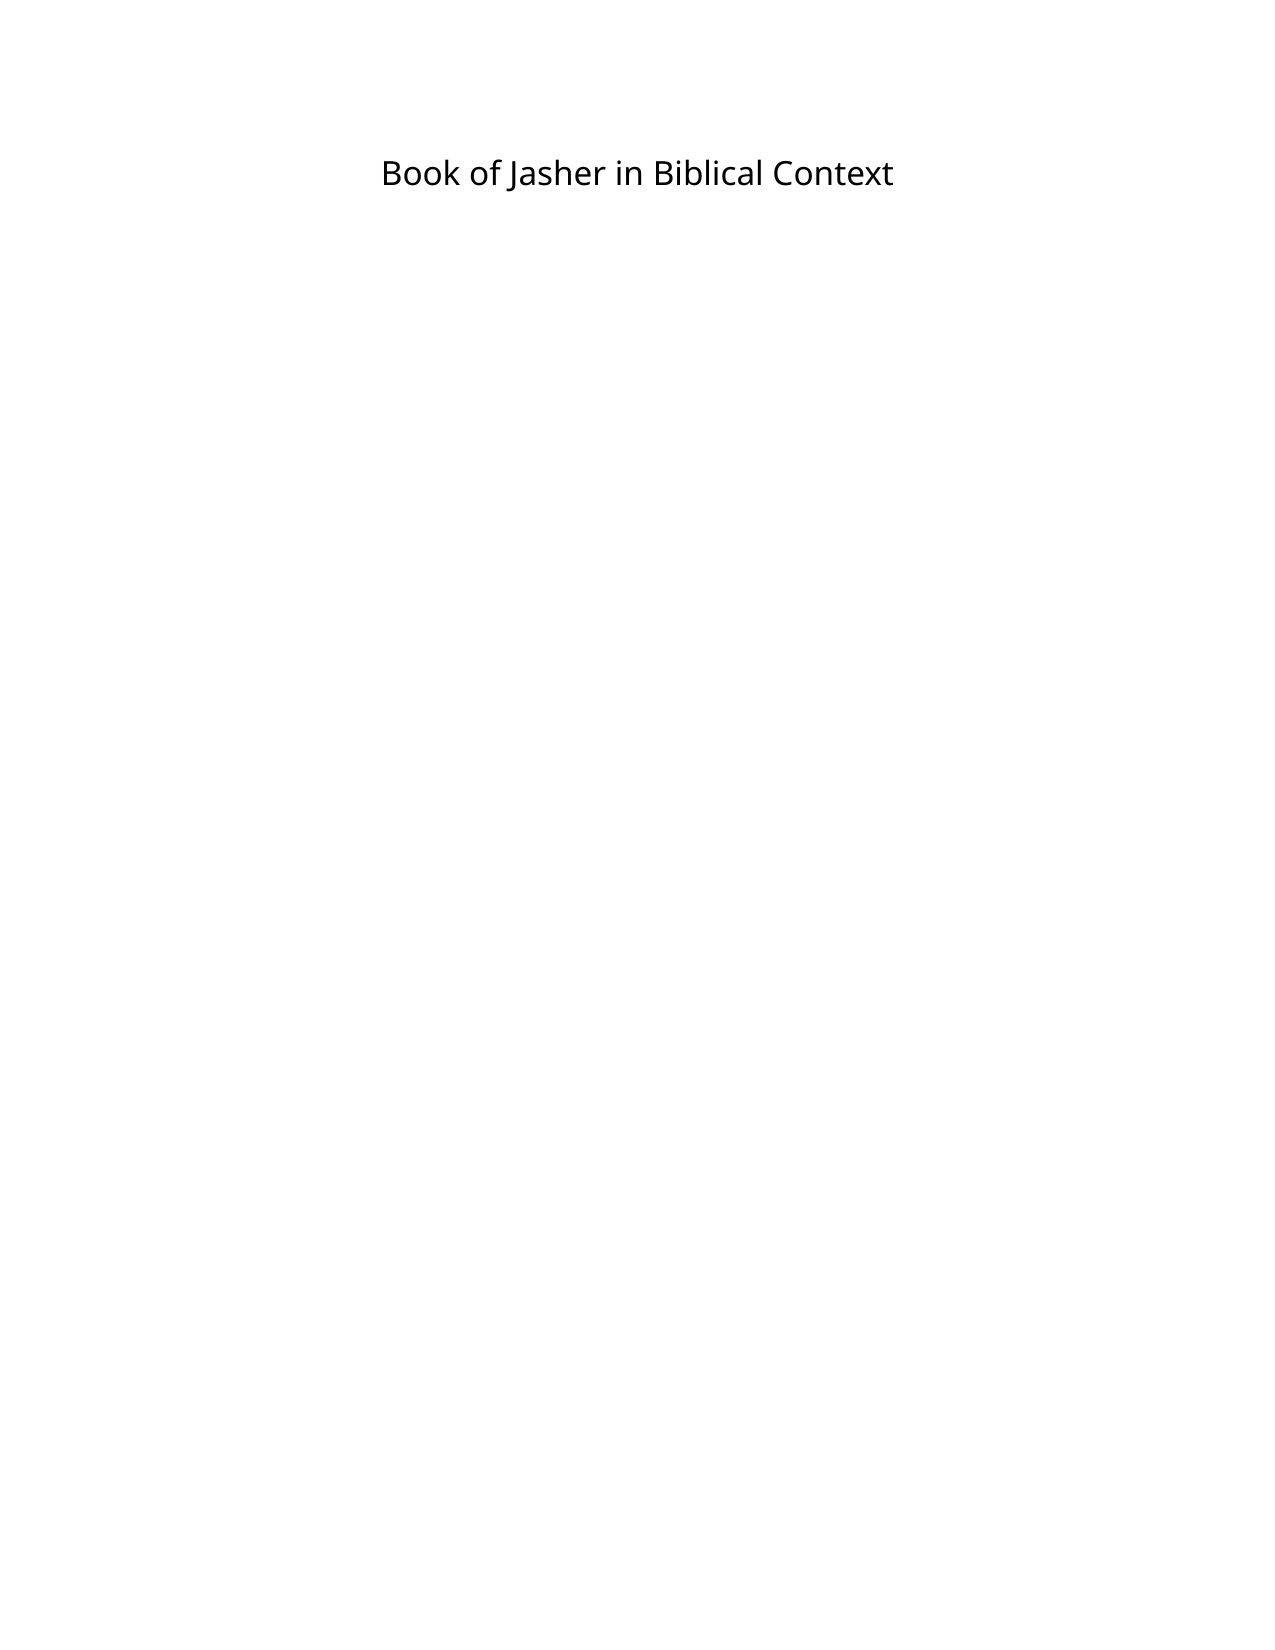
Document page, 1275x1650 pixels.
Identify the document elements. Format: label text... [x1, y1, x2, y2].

subtitle Book of Jasher in Biblical Context [150, 150, 1125, 195]
